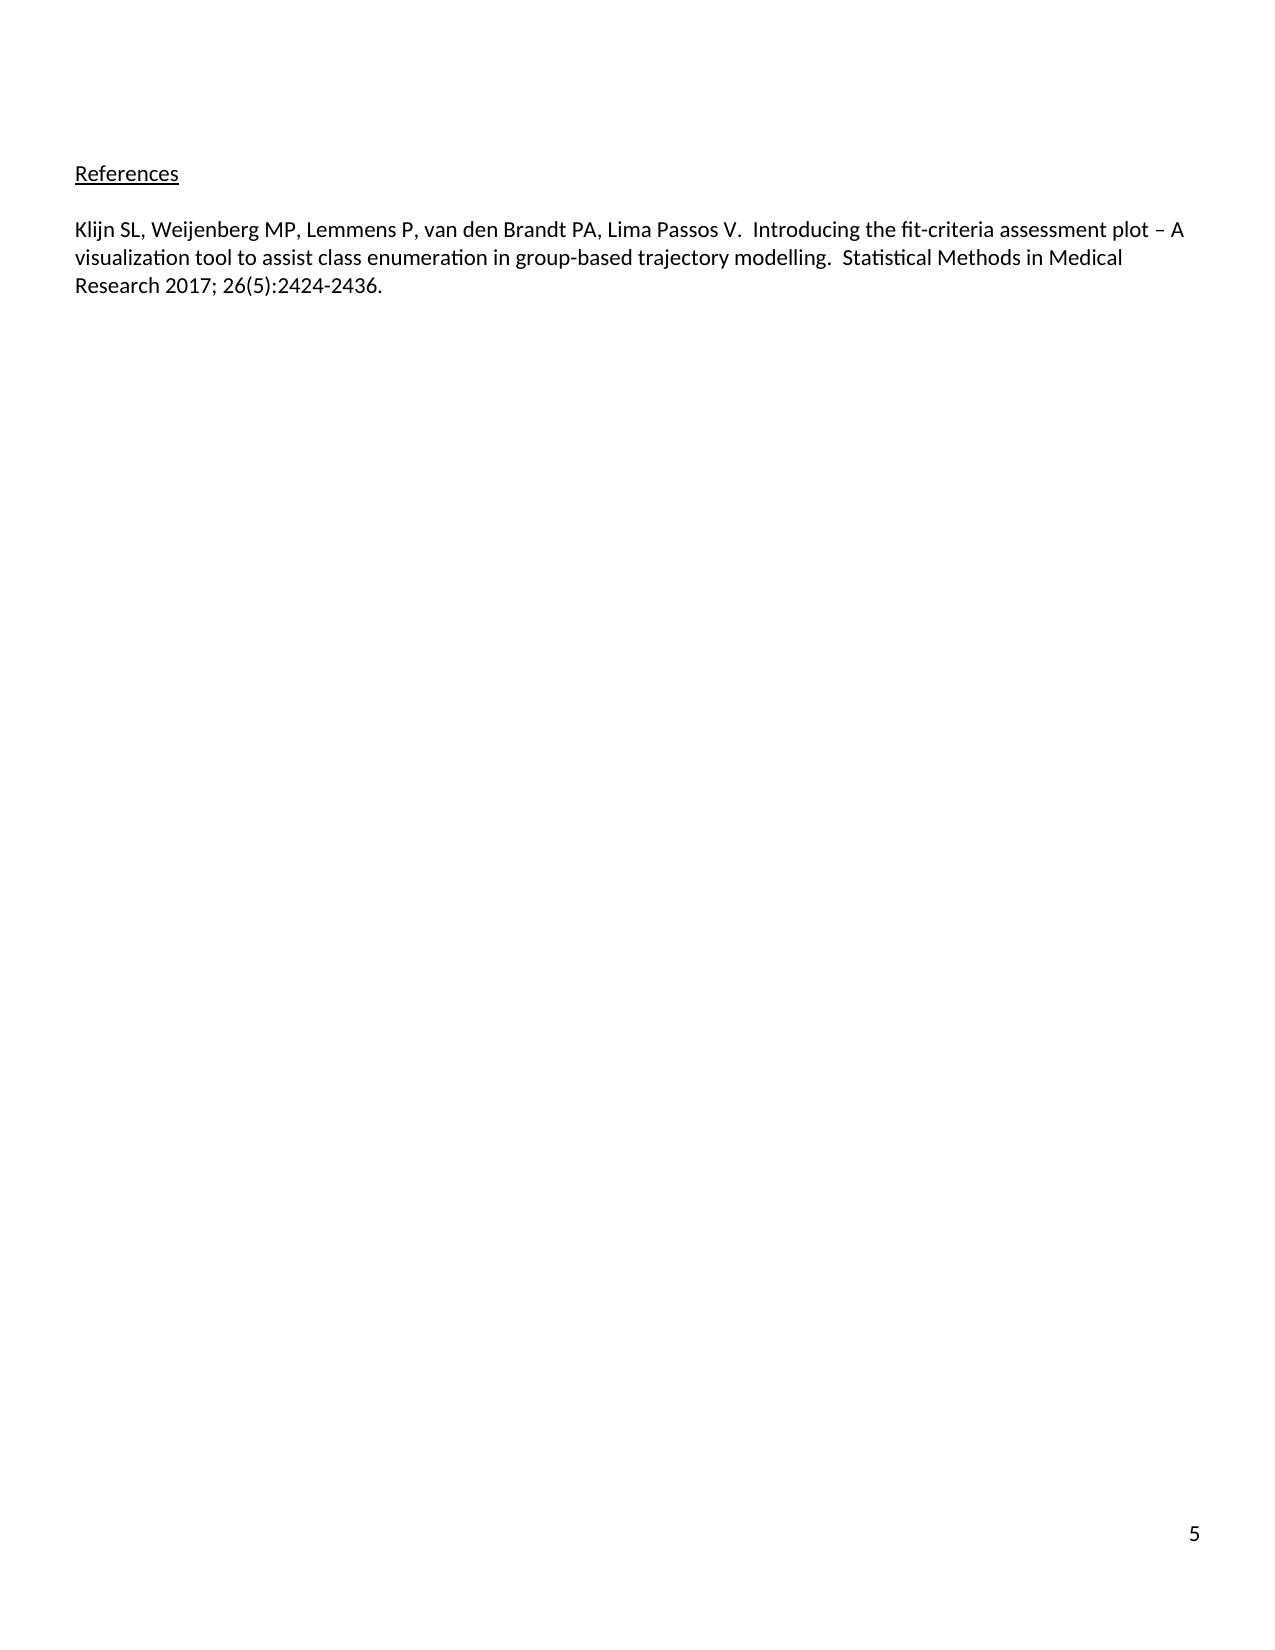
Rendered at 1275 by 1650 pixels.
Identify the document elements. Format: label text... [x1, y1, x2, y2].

text References [75, 159, 1200, 187]
text Klijn SL, Weijenberg MP, Lemmens P, van den Brandt PA, Lima Passos V. Introducing the fit-criteria assessment plot – A visualization tool to assist class enumeration in group-based trajectory modelling. Statistical Methods in Medical Research 2017; 26(5):2424-2436. [75, 215, 1200, 299]
